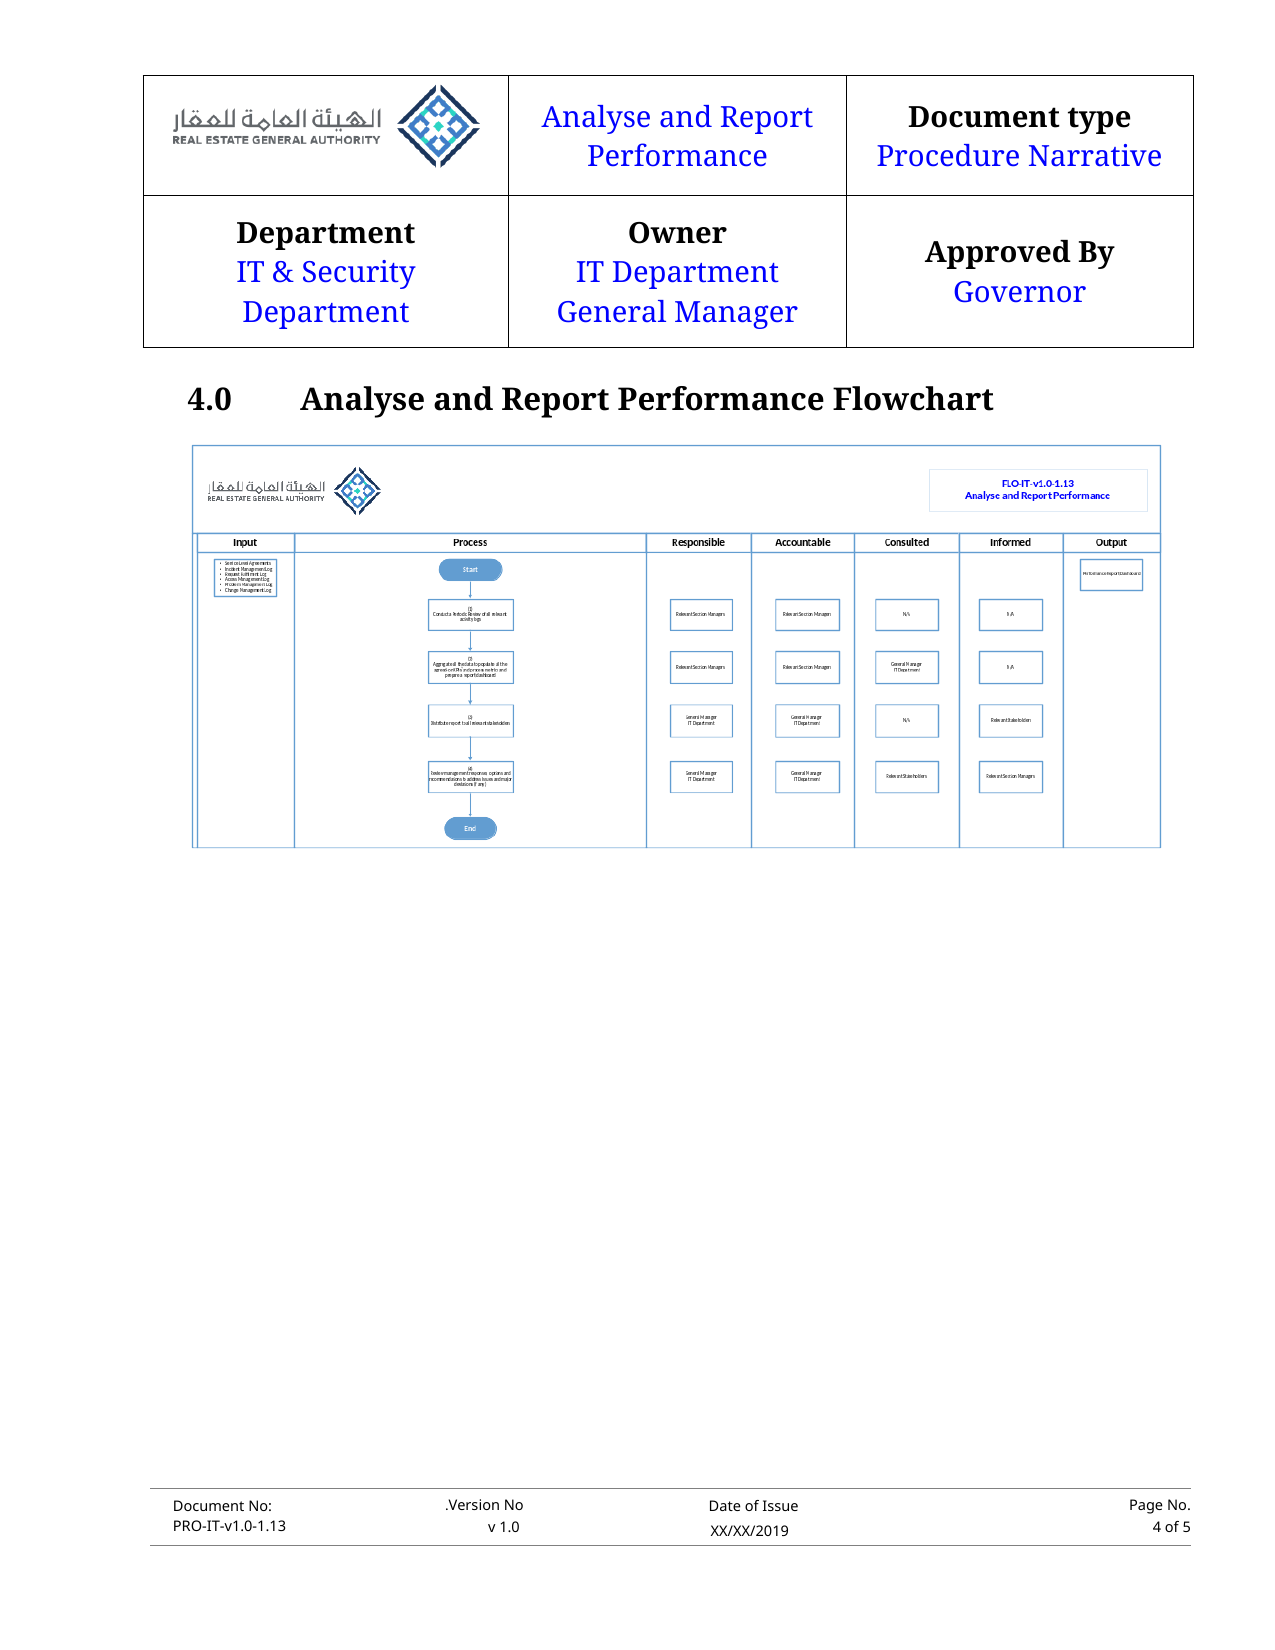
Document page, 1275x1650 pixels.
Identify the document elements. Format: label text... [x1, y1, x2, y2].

picture [166, 79, 487, 171]
text Analyse and Report Performance Flowchart [187, 377, 1076, 419]
